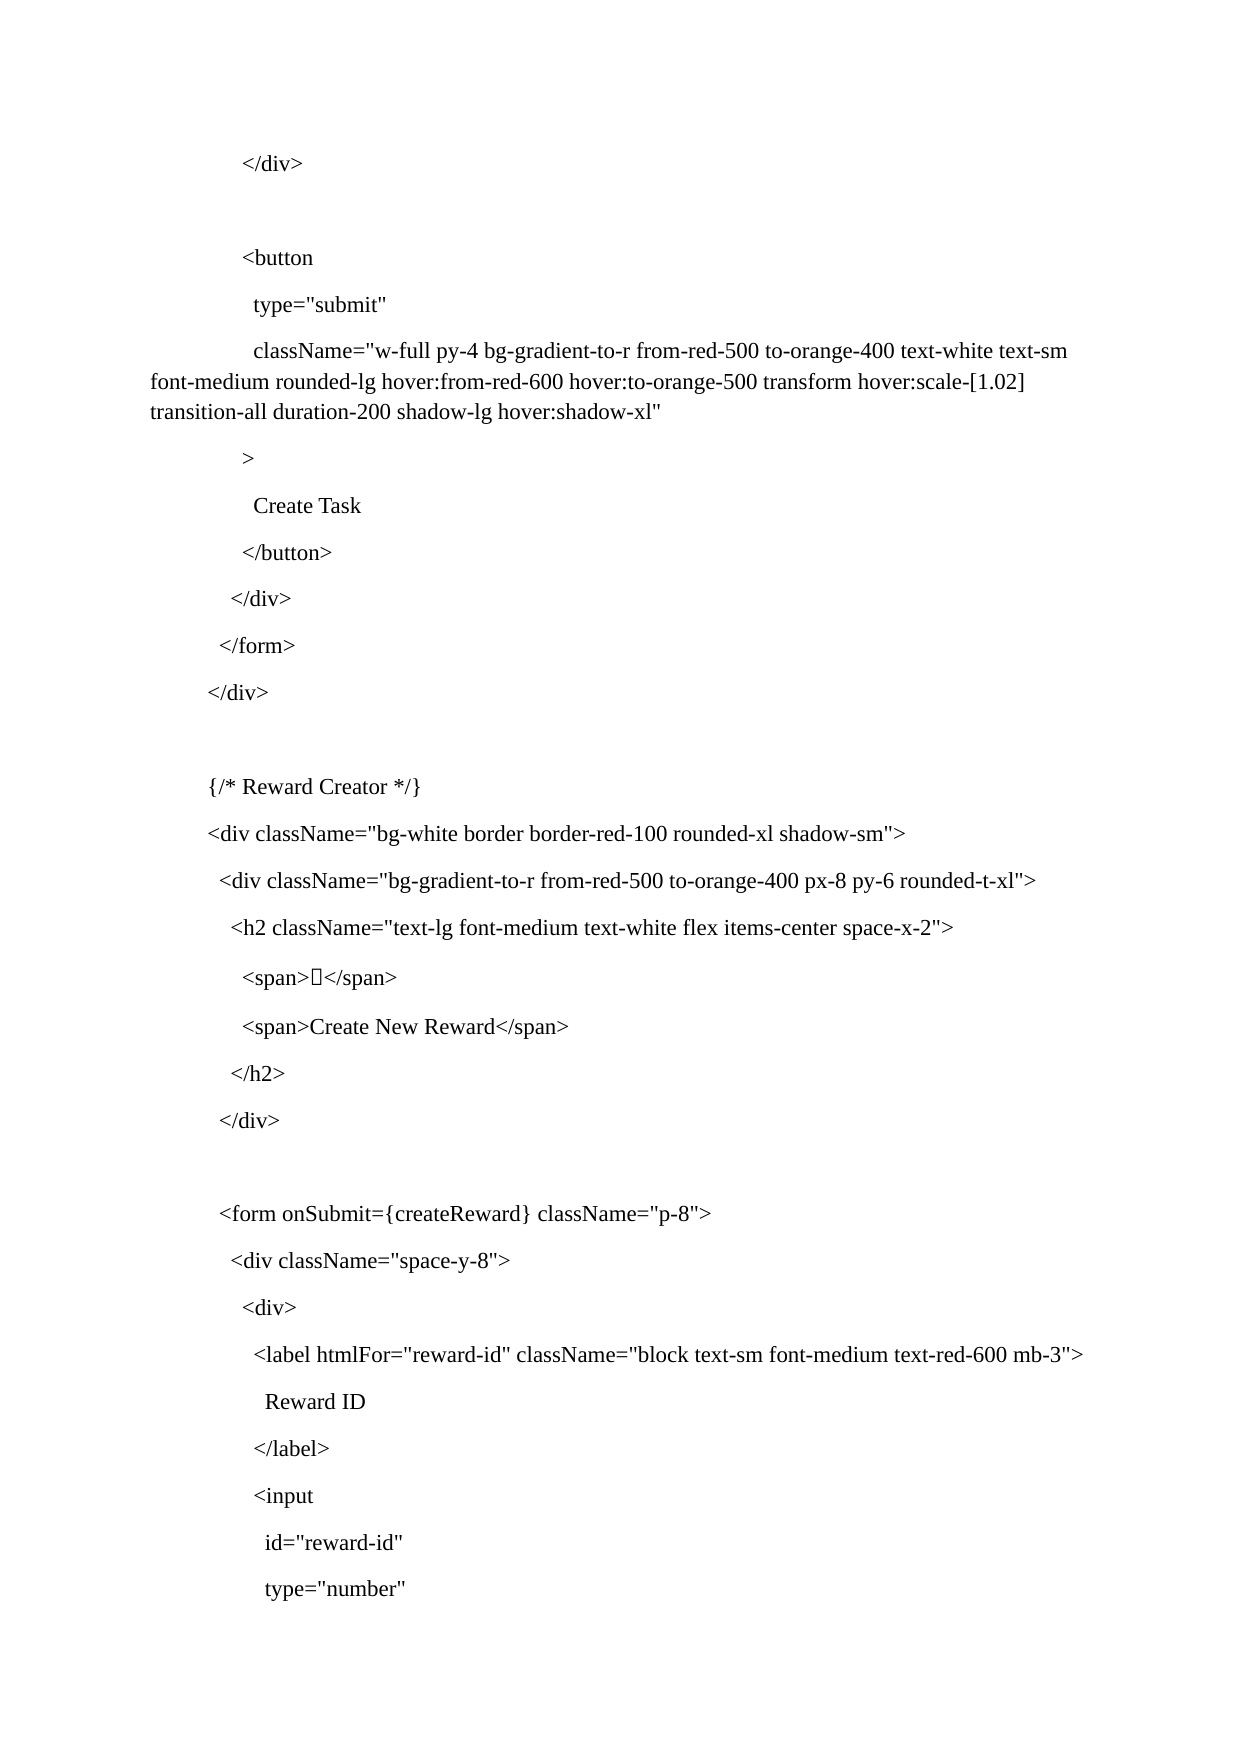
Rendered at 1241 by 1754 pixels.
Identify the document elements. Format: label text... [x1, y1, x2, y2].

text </div> [150, 585, 1090, 612]
text <div> [150, 1294, 1090, 1321]
text </form> [150, 632, 1090, 659]
text </div> [150, 1107, 1090, 1133]
text <span>Create New Reward</span> [150, 1013, 1090, 1039]
text className="w-full py-4 bg-gradient-to-r from-red-500 to-orange-400 text-white text-sm font-medium rounded-lg hover:from-red-600 hover:to-orange-500 transform hover:scale-[1.02] transition-all duration-200 shadow-lg hover:shadow-xl" [150, 337, 1090, 424]
text {/* Reward Creator */} [150, 773, 1090, 799]
text <span>🎁</span> [150, 960, 1090, 992]
text <button [150, 244, 1090, 270]
text <div className="space-y-8"> [150, 1247, 1090, 1274]
text Reward ID [150, 1388, 1090, 1414]
text </button> [150, 538, 1090, 565]
text </div> [150, 150, 1090, 176]
text <input [150, 1482, 1090, 1508]
text <form onSubmit={createReward} className="p-8"> [150, 1201, 1090, 1227]
text type="number" [150, 1576, 1090, 1602]
text <div className="bg-gradient-to-r from-red-500 to-orange-400 px-8 py-6 rounded-t-xl"> [150, 867, 1090, 893]
text </label> [150, 1435, 1090, 1461]
text id="reward-id" [150, 1529, 1090, 1555]
text <div className="bg-white border border-red-100 rounded-xl shadow-sm"> [150, 820, 1090, 846]
text </div> [150, 679, 1090, 706]
text Create Task [150, 492, 1090, 518]
text </h2> [150, 1060, 1090, 1086]
text <label htmlFor="reward-id" className="block text-sm font-medium text-red-600 mb-3"> [150, 1341, 1090, 1367]
text type="submit" [150, 291, 1090, 317]
text > [150, 445, 1090, 471]
text <h2 className="text-lg font-medium text-white flex items-center space-x-2"> [150, 913, 1090, 940]
